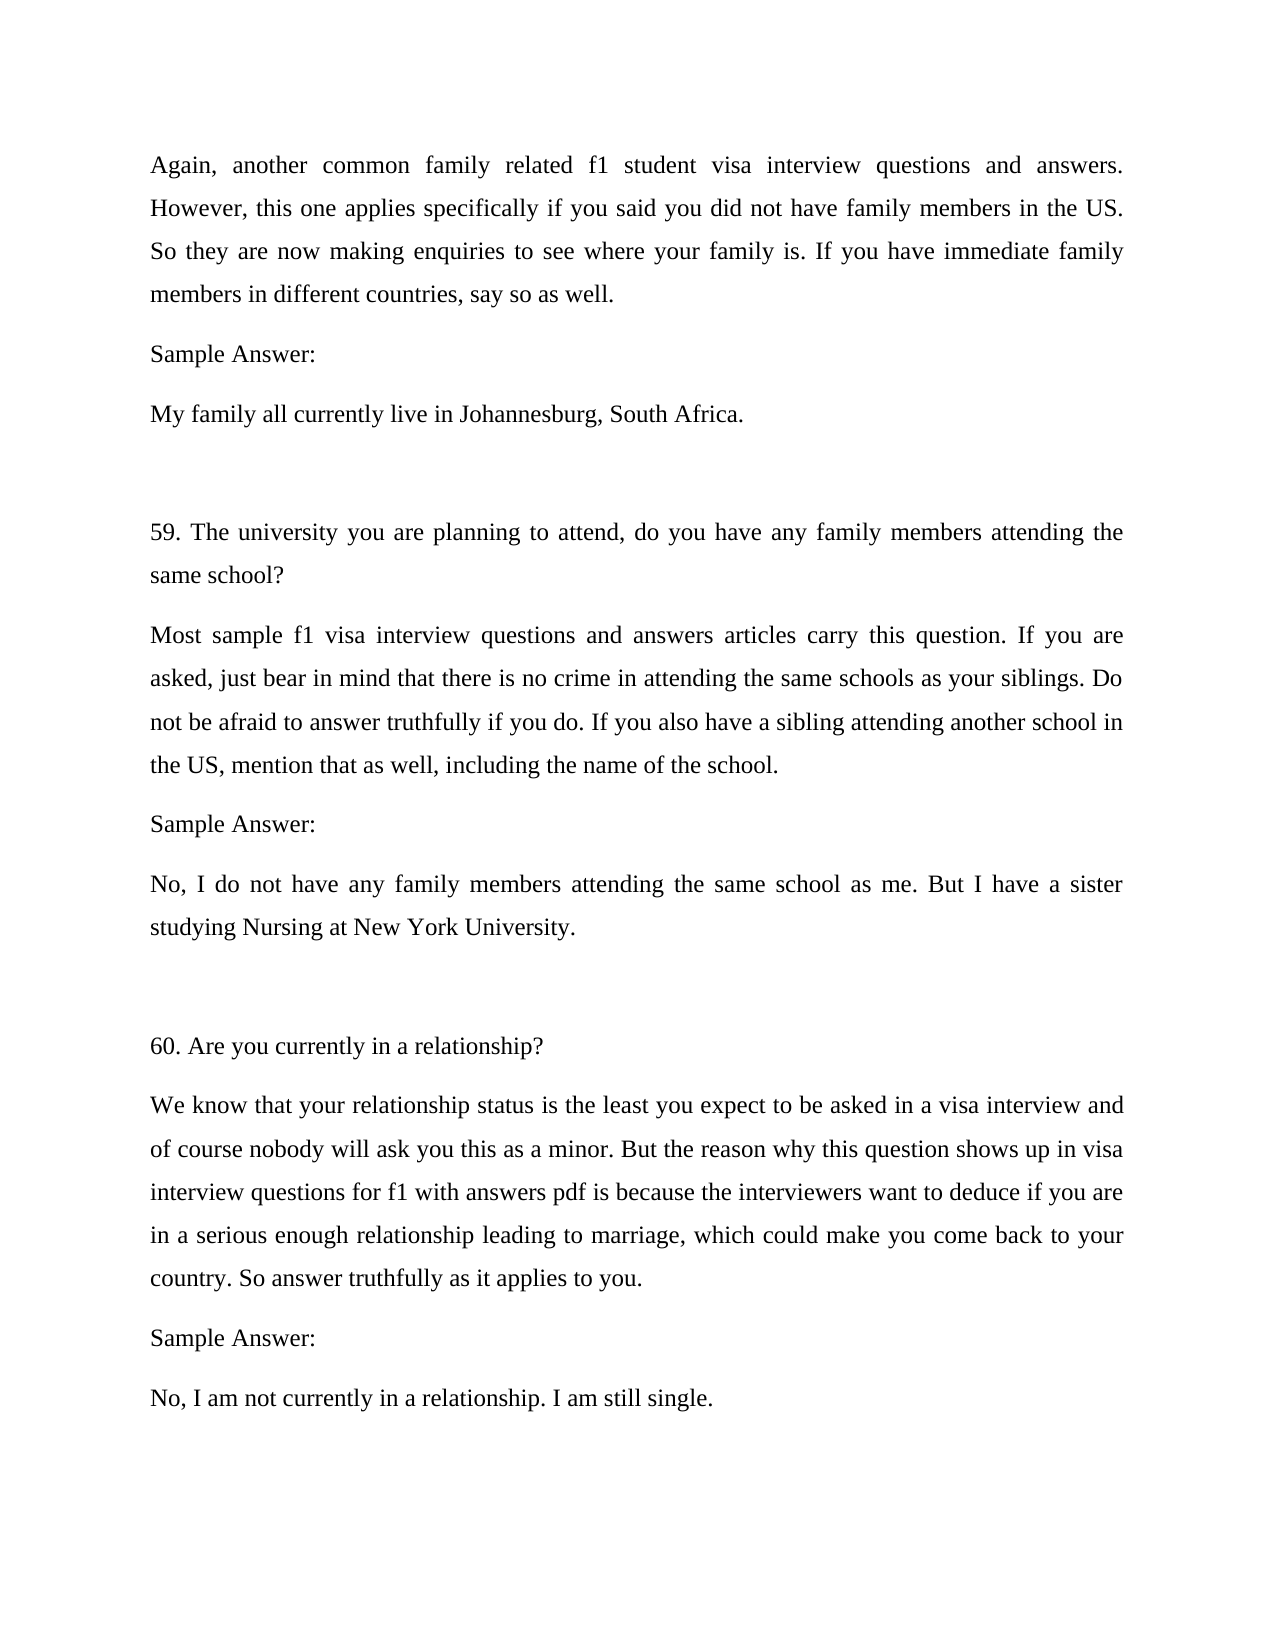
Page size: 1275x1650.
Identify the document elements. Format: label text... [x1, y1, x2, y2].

text Most sample f1 visa interview questions and answers articles carry this question. If you are asked, just bear in mind that there is no crime in attending the same schools as your siblings. Do not be afraid to answer truthfully if you do. If you also have a sibling attending another school in the US, mention that as well, including the name of the school. [150, 620, 1125, 778]
text 60. Are you currently in a relationship? [150, 1031, 1125, 1059]
text Sample Answer: [150, 339, 1125, 368]
text My family all currently live in Johannesburg, South Africa. [150, 399, 1125, 428]
text 59. The university you are planning to attend, do you have any family members attending the same school? [150, 517, 1125, 589]
text No, I am not currently in a relationship. I am still single. [150, 1383, 1125, 1411]
text Sample Answer: [150, 1323, 1125, 1352]
text No, I do not have any family members attending the same school as me. But I have a sister studying Nursing at New York University. [150, 869, 1125, 941]
text Sample Answer: [150, 809, 1125, 838]
text We know that your relationship status is the least you expect to be asked in a visa interview and of course nobody will ask you this as a minor. But the reason why this question shows up in visa interview questions for f1 with answers pdf is because the interviewers want to deduce if you are in a serious enough relationship leading to marriage, which could make you come back to your country. So answer truthfully as it applies to you. [150, 1091, 1125, 1292]
text Again, another common family related f1 student visa interview questions and answers. However, this one applies specifically if you said you did not have family members in the US. So they are now making enquiries to see where your family is. If you have immediate family members in different countries, say so as well. [150, 150, 1125, 308]
